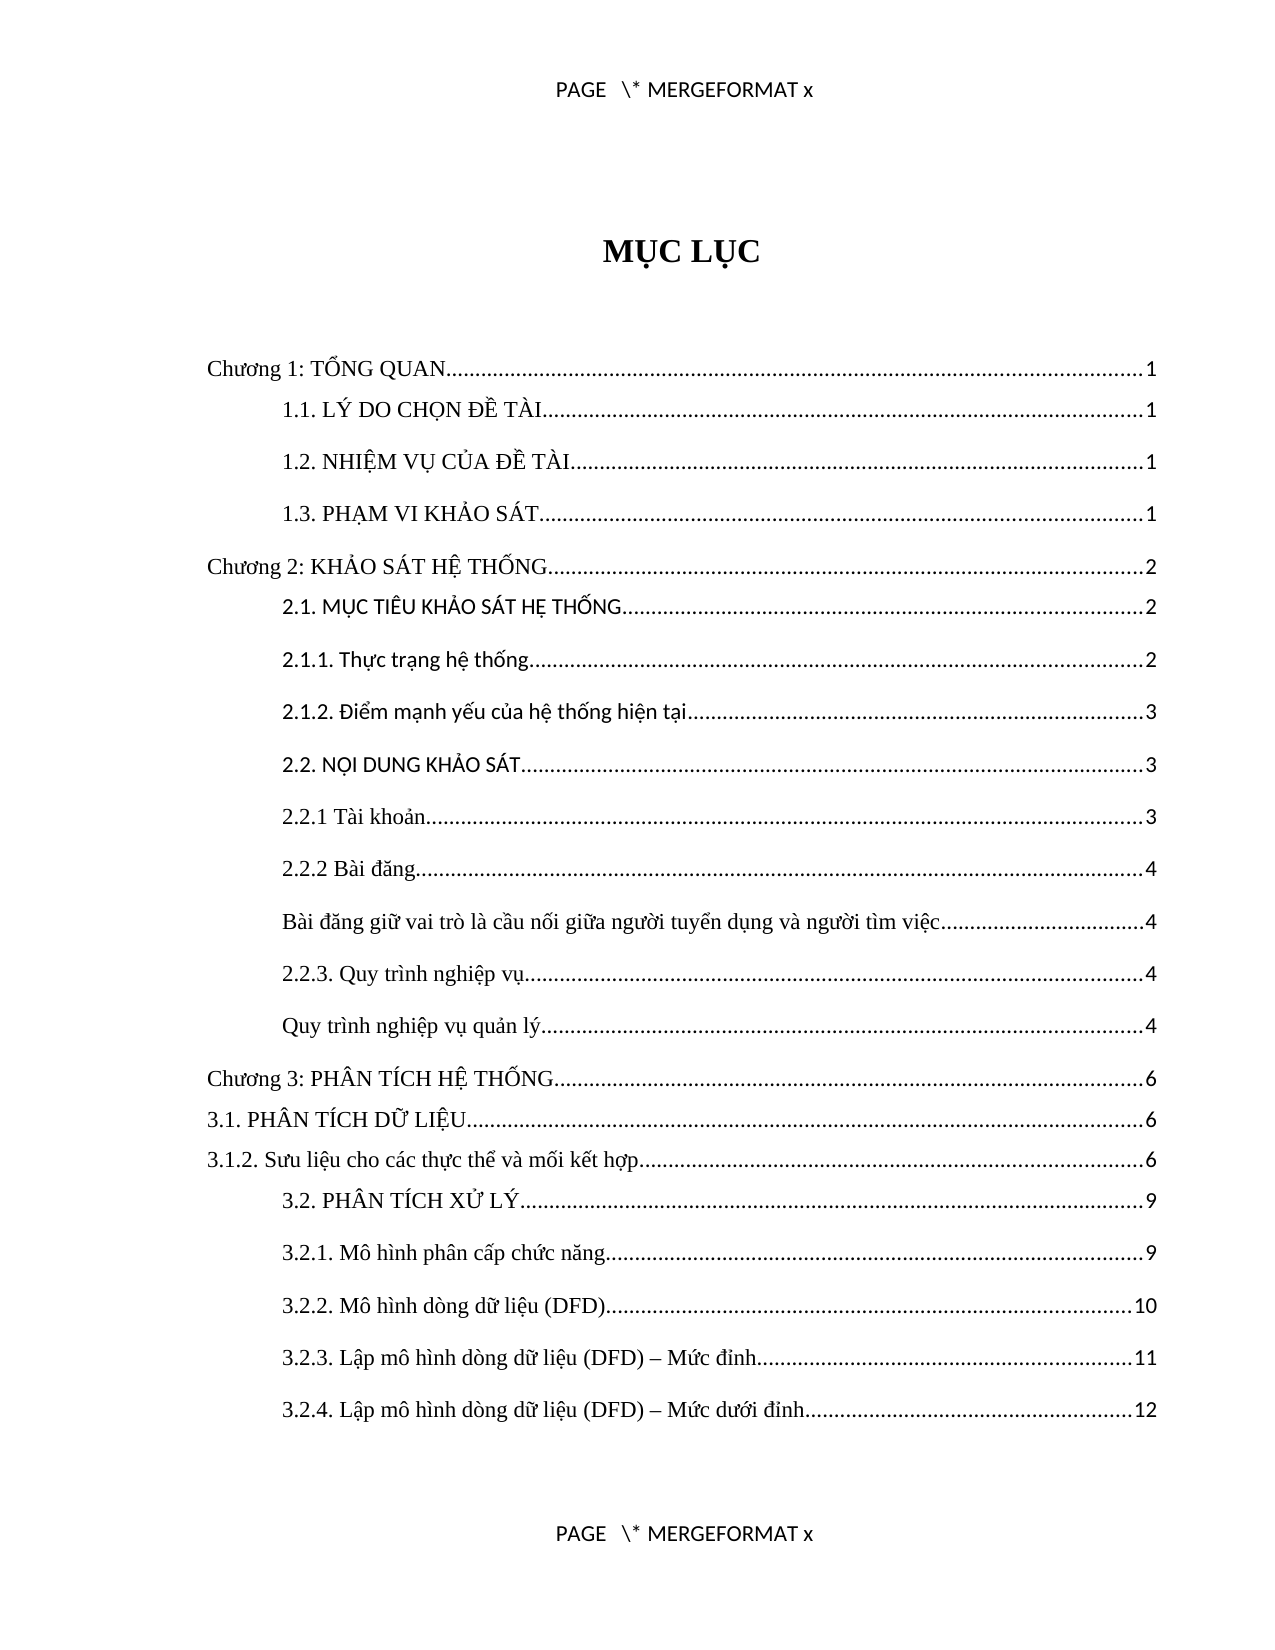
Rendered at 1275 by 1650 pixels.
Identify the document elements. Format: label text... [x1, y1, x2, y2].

subtitle MỤC LỤC [207, 232, 1157, 270]
